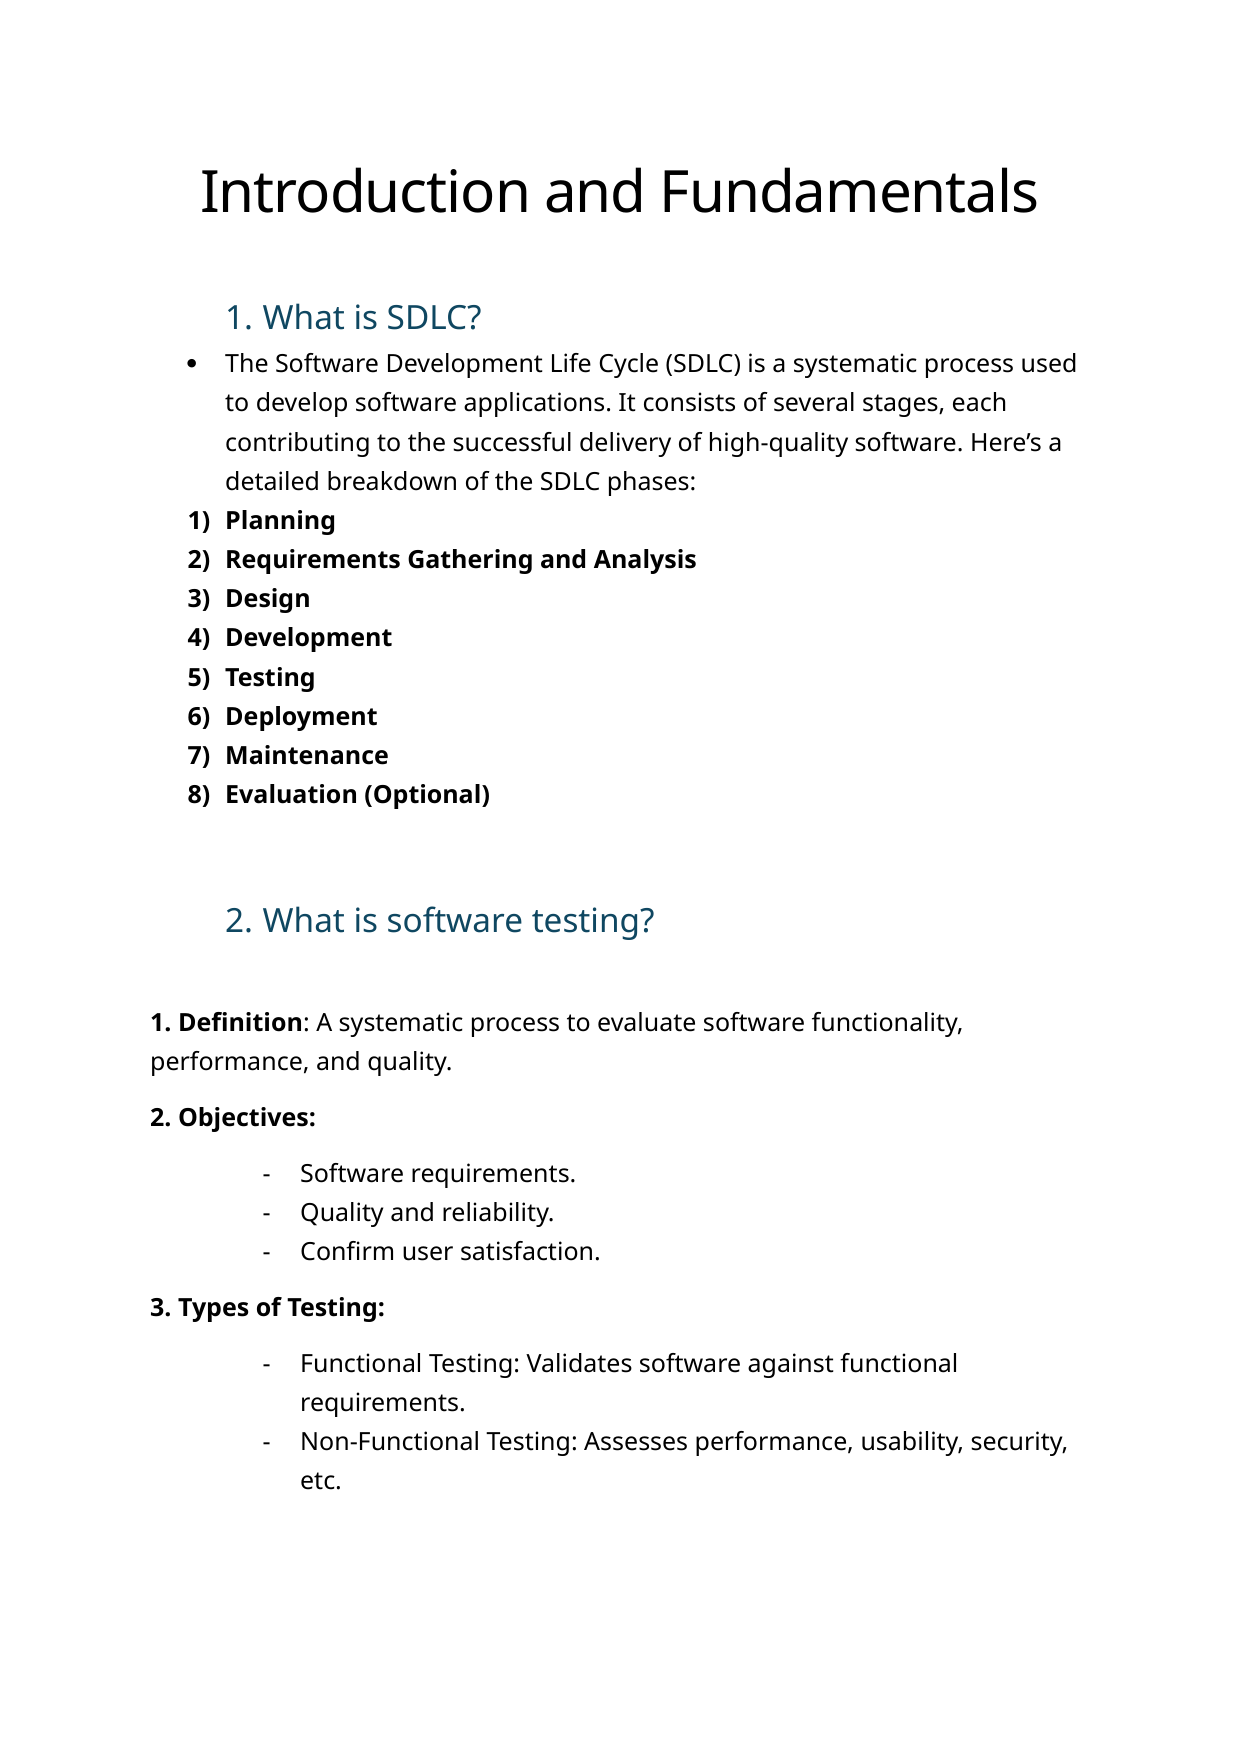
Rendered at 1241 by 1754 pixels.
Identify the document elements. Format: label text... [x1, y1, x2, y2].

list Evaluation (Optional) [187, 777, 1090, 811]
list Confirm user satisfaction. [262, 1234, 1090, 1268]
subtitle What is SDLC? [225, 294, 1090, 339]
list Quality and reliability. [262, 1195, 1090, 1229]
list Testing [187, 659, 1090, 693]
title Introduction and Fundamentals [150, 150, 1090, 229]
list Development [187, 620, 1090, 654]
list Planning [187, 502, 1090, 537]
list Deployment [187, 698, 1090, 732]
text 2. Objectives: [150, 1100, 1090, 1134]
list Non-Functional Testing: Assesses performance, usability, security, etc. [262, 1424, 1090, 1497]
list The Software Development Life Cycle (SDLC) is a systematic process used to develop software applications. It consists of several stages, each contributing to the successful delivery of high-quality software. Here’s a detailed breakdown of the SDLC phases: [187, 346, 1090, 497]
text 1. Definition: A systematic process to evaluate software functionality, performance, and quality. [150, 1005, 1090, 1078]
list Design [187, 581, 1090, 615]
list Maintenance [187, 737, 1090, 772]
text 3. Types of Testing: [150, 1290, 1090, 1324]
list Functional Testing: Validates software against functional requirements. [262, 1346, 1090, 1419]
list Software requirements. [262, 1156, 1090, 1189]
subtitle What is software testing? [225, 897, 1090, 942]
list Requirements Gathering and Analysis [187, 542, 1090, 576]
